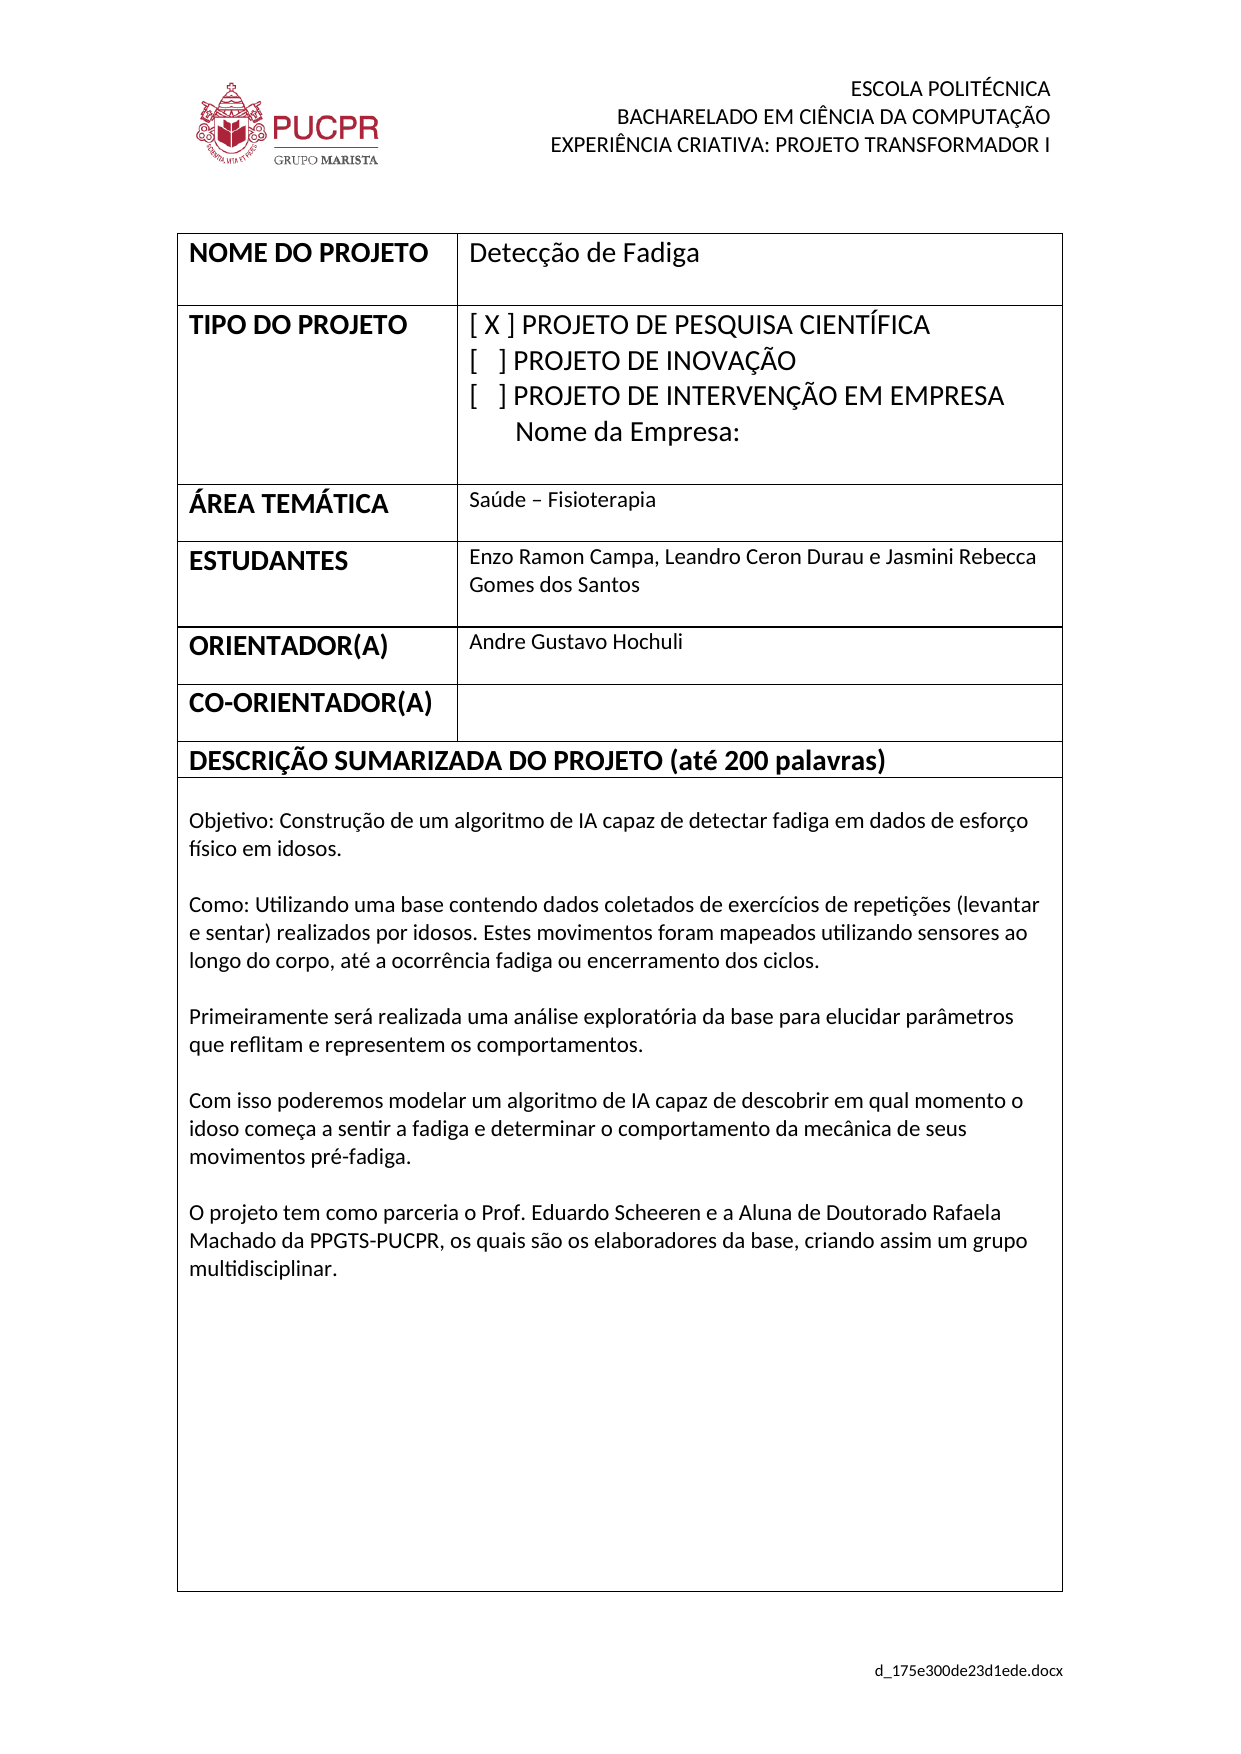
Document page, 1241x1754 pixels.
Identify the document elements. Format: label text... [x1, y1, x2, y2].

table_cell Saúde – Fisioterapia [458, 485, 1062, 541]
table_cell CO-ORIENTADOR(A) [178, 685, 457, 741]
table_cell Enzo Ramon Campa, Leandro Ceron Durau e Jasmini Rebecca Gomes dos Santos [458, 542, 1062, 626]
table_cell TIPO DO PROJETO [178, 306, 457, 484]
table_header Detecção de Fadiga [458, 234, 1062, 305]
table_cell [ X ] PROJETO DE PESQUISA CIENTÍFICA [ ] PROJETO DE INOVAÇÃO [ ] PROJETO DE INTERVENÇÃO EM EMPRESA Nome da Empresa: [458, 306, 1062, 484]
table_header NOME DO PROJETO [178, 234, 457, 305]
table_cell ÁREA TEMÁTICA [178, 485, 457, 541]
picture [188, 73, 385, 173]
table_cell Objetivo: Construção de um algoritmo de IA capaz de detectar fadiga em dados de esforço físico em idosos. Como: Utilizando uma base contendo dados coletados de exercícios de repetições (levantar e sentar) realizados por idosos. Estes movimentos foram mapeados utilizando sensores ao longo do corpo, até a ocorrência fadiga ou encerramento dos ciclos. Primeiramente será realizada uma análise exploratória da base para elucidar parâmetros que reflitam e representem os comportamentos. Com isso poderemos modelar um algoritmo de IA capaz de descobrir em qual momento o idoso começa a sentir a fadiga e determinar o comportamento da mecânica de seus movimentos pré-fadiga. O projeto tem como parceria o Prof. Eduardo Scheeren e a Aluna de Doutorado Rafaela Machado da PPGTS-PUCPR, os quais são os elaboradores da base, criando assim um grupo multidisciplinar. [178, 778, 1062, 1591]
table_cell ORIENTADOR(A) [178, 628, 457, 683]
table_cell [458, 685, 1062, 741]
table_cell ESTUDANTES [178, 542, 457, 626]
table_cell DESCRIÇÃO SUMARIZADA DO PROJETO (até 200 palavras) [178, 742, 1062, 777]
table_cell Andre Gustavo Hochuli [458, 628, 1062, 683]
